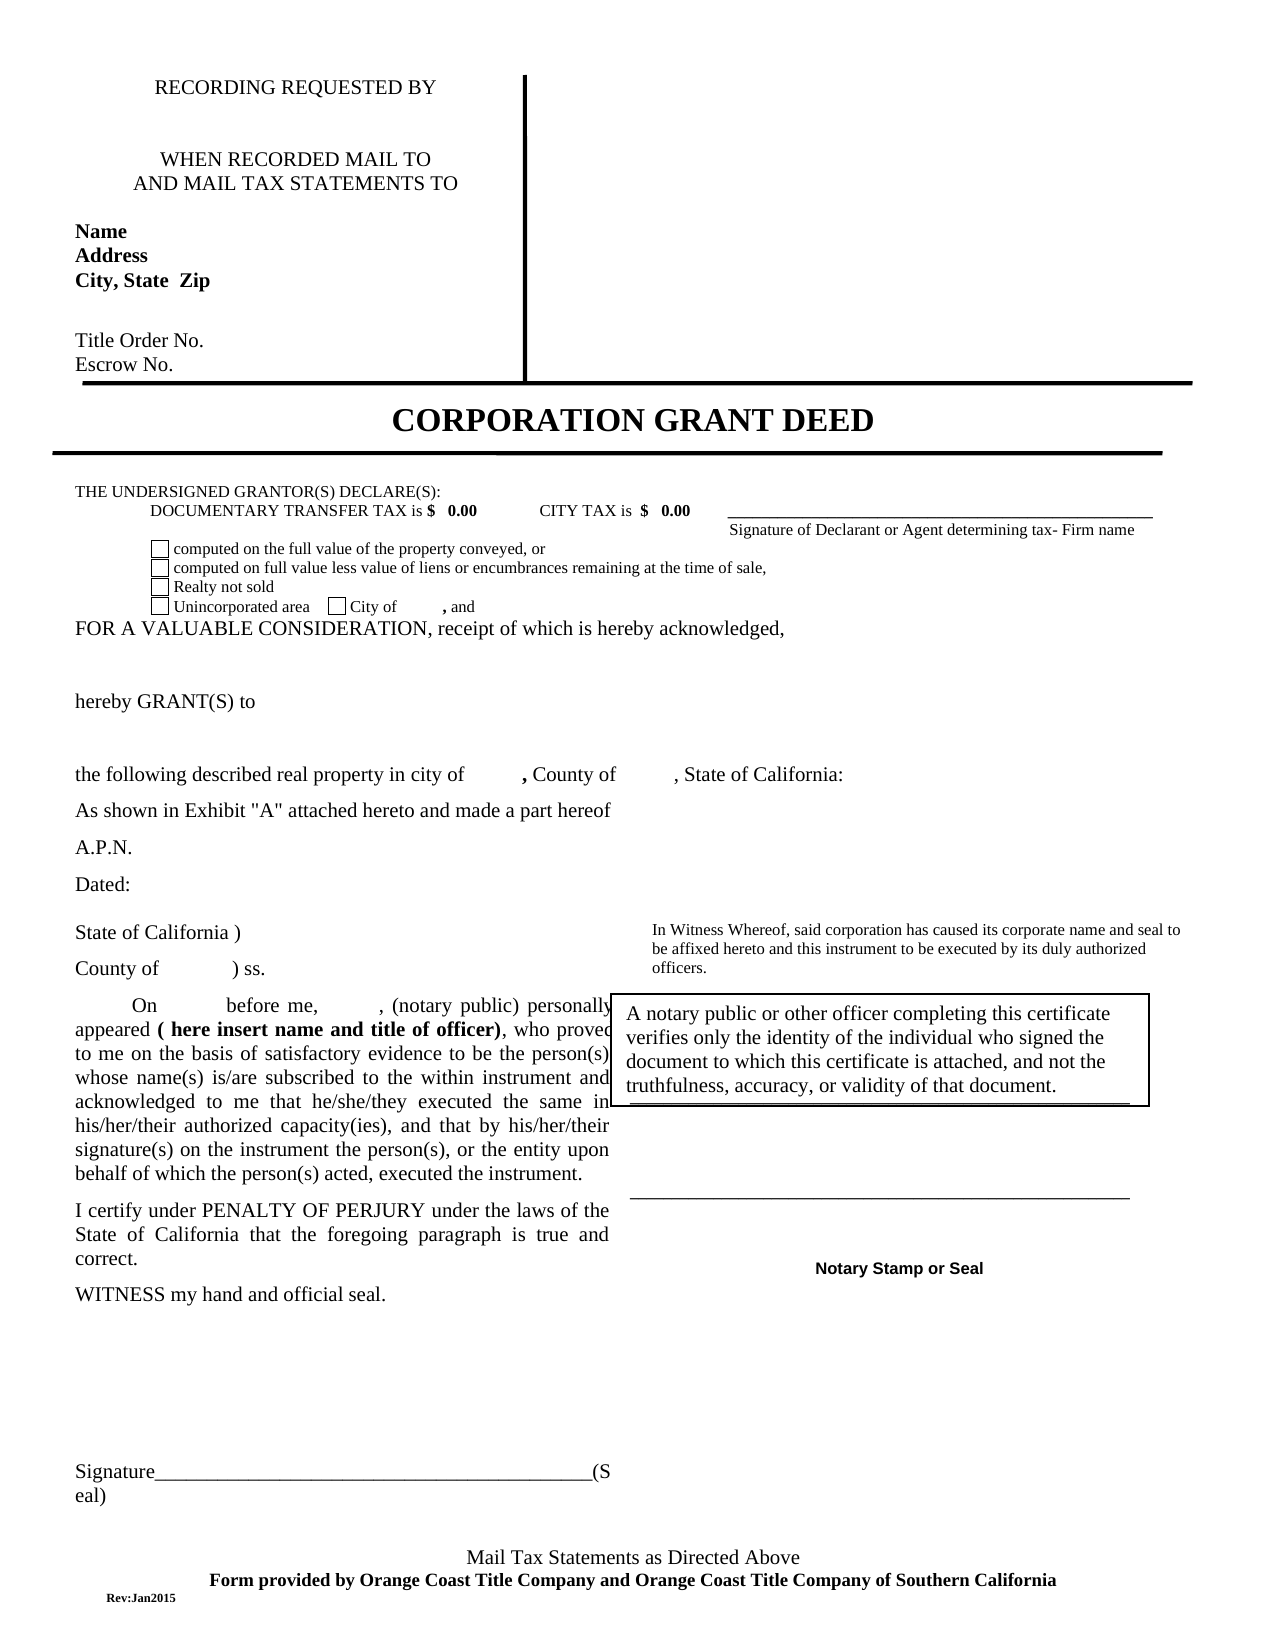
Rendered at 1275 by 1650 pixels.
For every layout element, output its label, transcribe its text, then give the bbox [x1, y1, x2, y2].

text Title Order No. [75, 328, 516, 352]
text computed on full value less value of liens or encumbrances remaining at the time of sale, [75, 558, 1191, 577]
text RECORDING REQUESTED BY [75, 75, 516, 99]
text City, State Zip [75, 267, 516, 292]
text State of California ) [75, 919, 614, 944]
text Escrow No. [75, 352, 516, 376]
text Signature__________________________________________(Seal) [75, 1392, 614, 1507]
text Unincorporated area City of , and [75, 596, 1191, 616]
text On before me, , (notary public) personally appeared ( here insert name and title of officer), who proved to me on the basis of satisfactory evidence to be the person(s) whose name(s) is/are subscribed to the within instrument and acknowledged to me that he/she/they executed the same in his/her/their authorized capacity(ies), and that by his/her/their signature(s) on the instrument the person(s), or the entity upon behalf of which the person(s) acted, executed the instrument. [75, 993, 614, 1185]
text Name [75, 219, 516, 243]
text ____________________________________________________________ [630, 1086, 1169, 1106]
text TAX STATEMENTS TO [75, 171, 516, 195]
text Realty not sold [75, 577, 1191, 596]
text the following described real property in city of , County of , State of : [75, 762, 1191, 786]
text Address [75, 243, 516, 267]
text FOR A VALUABLE CONSIDERATION, receipt of which is hereby acknowledged, [75, 616, 1191, 639]
text CORPORATION GRANT DEED [75, 400, 1191, 438]
text Notary Stamp or Seal [630, 1259, 1169, 1278]
text WITNESS my hand and official seal. [75, 1282, 614, 1306]
text A.P.N. [75, 835, 1191, 859]
text As shown in Exhibit "A" attached hereto and made a part hereof [75, 798, 1191, 822]
text WHEN RECORDED TO [75, 147, 516, 171]
text DOCUMENTARY TRANSFER TAX is $ 0.00 TAX is $ 0.00 ___________________________________________________ [75, 501, 1191, 520]
text Dated: [75, 871, 1191, 896]
text hereby GRANT(S) to [75, 689, 1191, 713]
text I certify under PENALTY OF PERJURY under the laws of the State of that the foregoing paragraph is true and correct. [75, 1198, 614, 1270]
text ____________________________________________________________ [630, 1182, 1169, 1201]
text Signature of Declarant or Agent determining tax- Firm name [75, 520, 1191, 539]
text THE UNDERSIGNED GRANTOR(S) DECLARE(S): [75, 481, 1191, 501]
text computed on the full value of the property conveyed, or [75, 539, 1191, 558]
text County of ) ss. [75, 956, 614, 980]
